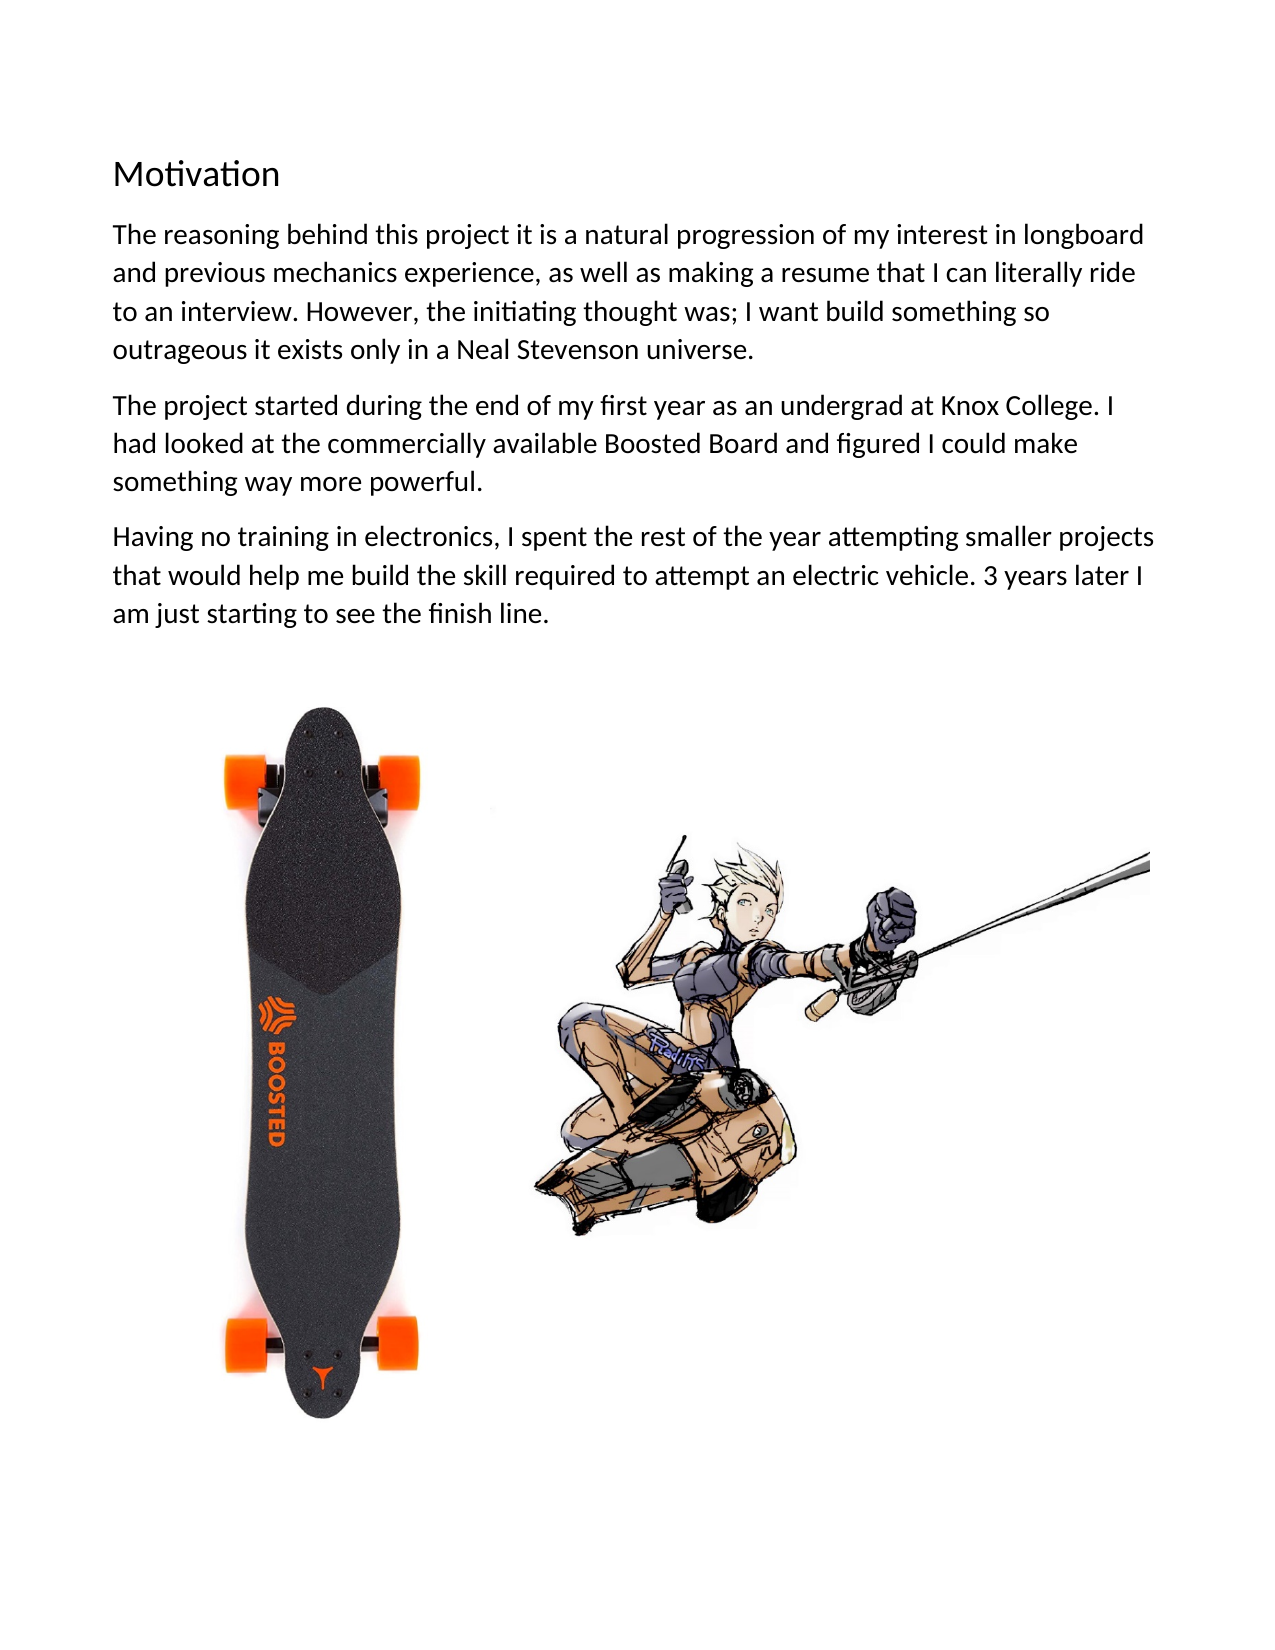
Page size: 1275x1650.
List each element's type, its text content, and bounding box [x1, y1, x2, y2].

text The project started during the end of my first year as an undergrad at Knox College. I had looked at the commercially available Boosted Board and figured I could make something way more powerful. [112, 387, 1162, 499]
text Having no training in electronics, I spent the rest of the year attempting smaller projects that would help me build the skill required to attempt an electric vehicle. 3 years later I am just starting to see the finish line. [112, 518, 1162, 631]
text Motivation [112, 150, 1162, 196]
picture [194, 660, 445, 1466]
text The reasoning behind this project it is a natural progression of my interest in longboard and previous mechanics experience, as well as making a resume that I can literally ride to an interview. However, the initiating thought was; I want build something so outrageous it exists only in a Neal Stevenson universe. [112, 216, 1162, 367]
picture [490, 802, 1150, 1298]
